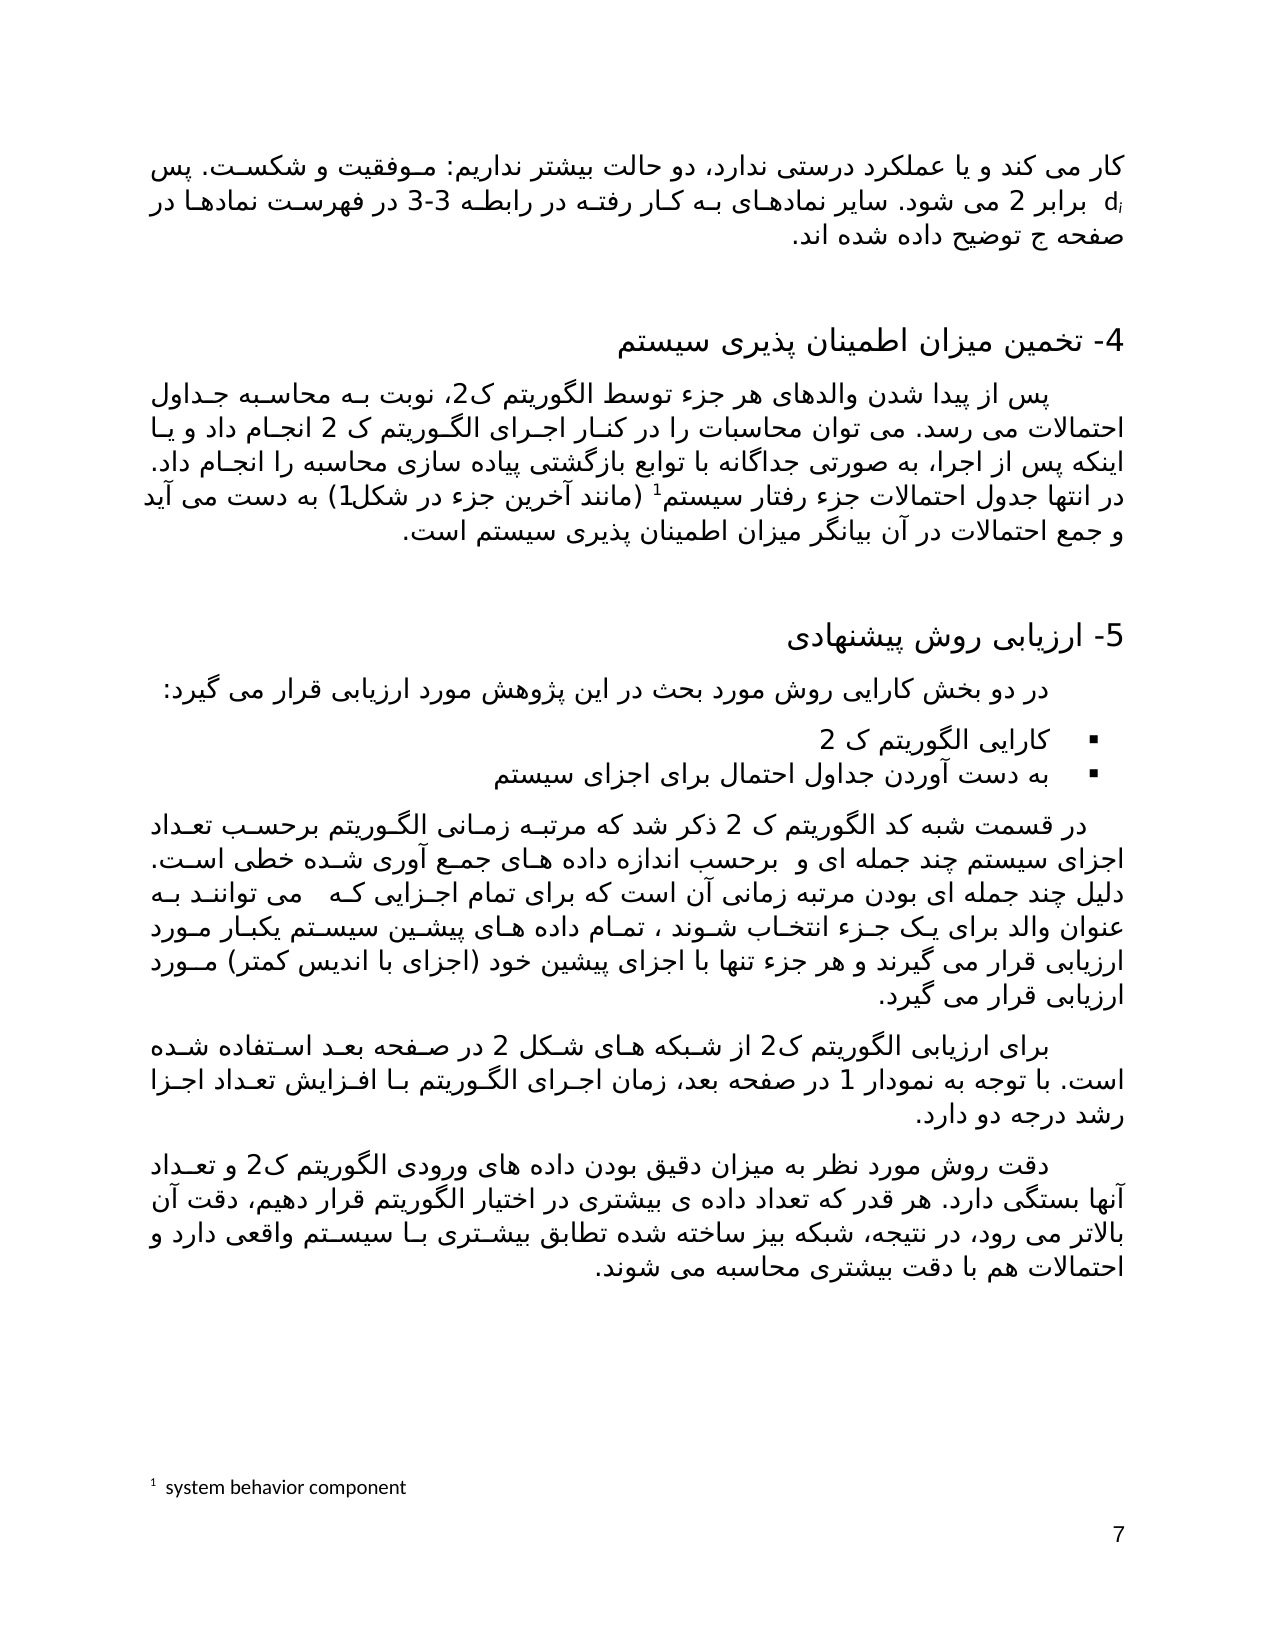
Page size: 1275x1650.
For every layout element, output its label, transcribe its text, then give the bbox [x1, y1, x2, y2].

text در دو بخش کارایی روش مورد بحث در این پژوهش مورد ارزیابی قرار می گیرد: [150, 674, 1125, 705]
text در قسمت شبه کد الگوریتم ک 2 ذکر شد که مرتبه زمانی الگوریتم برحسب تعداد اجزای سیستم چند جمله ای و برحسب اندازه داده های جمع آوری شده خطی است. دلیل چند جمله ای بودن مرتبه زمانی آن است که برای تمام اجزایی که می توانند به عنوان والد برای یک جزء انتخاب شوند ، تمام داده های پیشین سیستم یکبار مورد ارزیابی قرار می گیرند و هر جزء تنها با اجزای پیشین خود (اجزای با اندیس کمتر) مورد ارزیابی قرار می گیرد. [150, 809, 1125, 1011]
list به دست آوردن جداول احتمال برای اجزای سیستم [150, 758, 1087, 790]
text پس از پیدا شدن والدهای هر جزء توسط الگوریتم ک2، نوبت به محاسبه جداول احتمالات می رسد. می توان محاسبات را در کنار اجرای الگوریتم ک 2 انجام داد و یا اینکه پس از اجرا، به صورتی جداگانه با توابع بازگشتی پیاده سازی محاسبه را انجام داد. در انتها جدول احتمالات جزء رفتار سیستم (مانند آخرین جزء در شکل 1) به دست می آید و جمع احتمالات در آن بیانگر میزان اطمینان پذیری سیستم است. [150, 378, 1125, 546]
text 4- تخمین میزان اطمینان پذیری سیستم [150, 323, 1125, 359]
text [150, 150, 1125, 251]
list کارایی الگوریتم ک 2 [150, 724, 1087, 756]
text دقت روش مورد نظر به میزان دقیق بودن داده های ورودی الگوریتم ک2 و تعداد آنها بستگی دارد. هر قدر که تعداد داده ی بیشتری در اختیار الگوریتم قرار دهیم، دقت آن بالاتر می رود، در نتیجه، شبکه بیز ساخته شده تطابق بیشتری با سیستم واقعی دارد و احتمالات هم با دقت بیشتری محاسبه می شوند. [150, 1149, 1125, 1283]
text برای ارزیابی الگوریتم ک2 از شبکه های شکل 2 در صفحه بعد استفاده شده است. با توجه به نمودار 1 در صفحه بعد، زمان اجرای الگوریتم با افزایش تعداد اجزا رشد درجه دو دارد. [150, 1030, 1125, 1130]
text 5- ارزیابی روش پیشنهادی [150, 618, 1125, 654]
